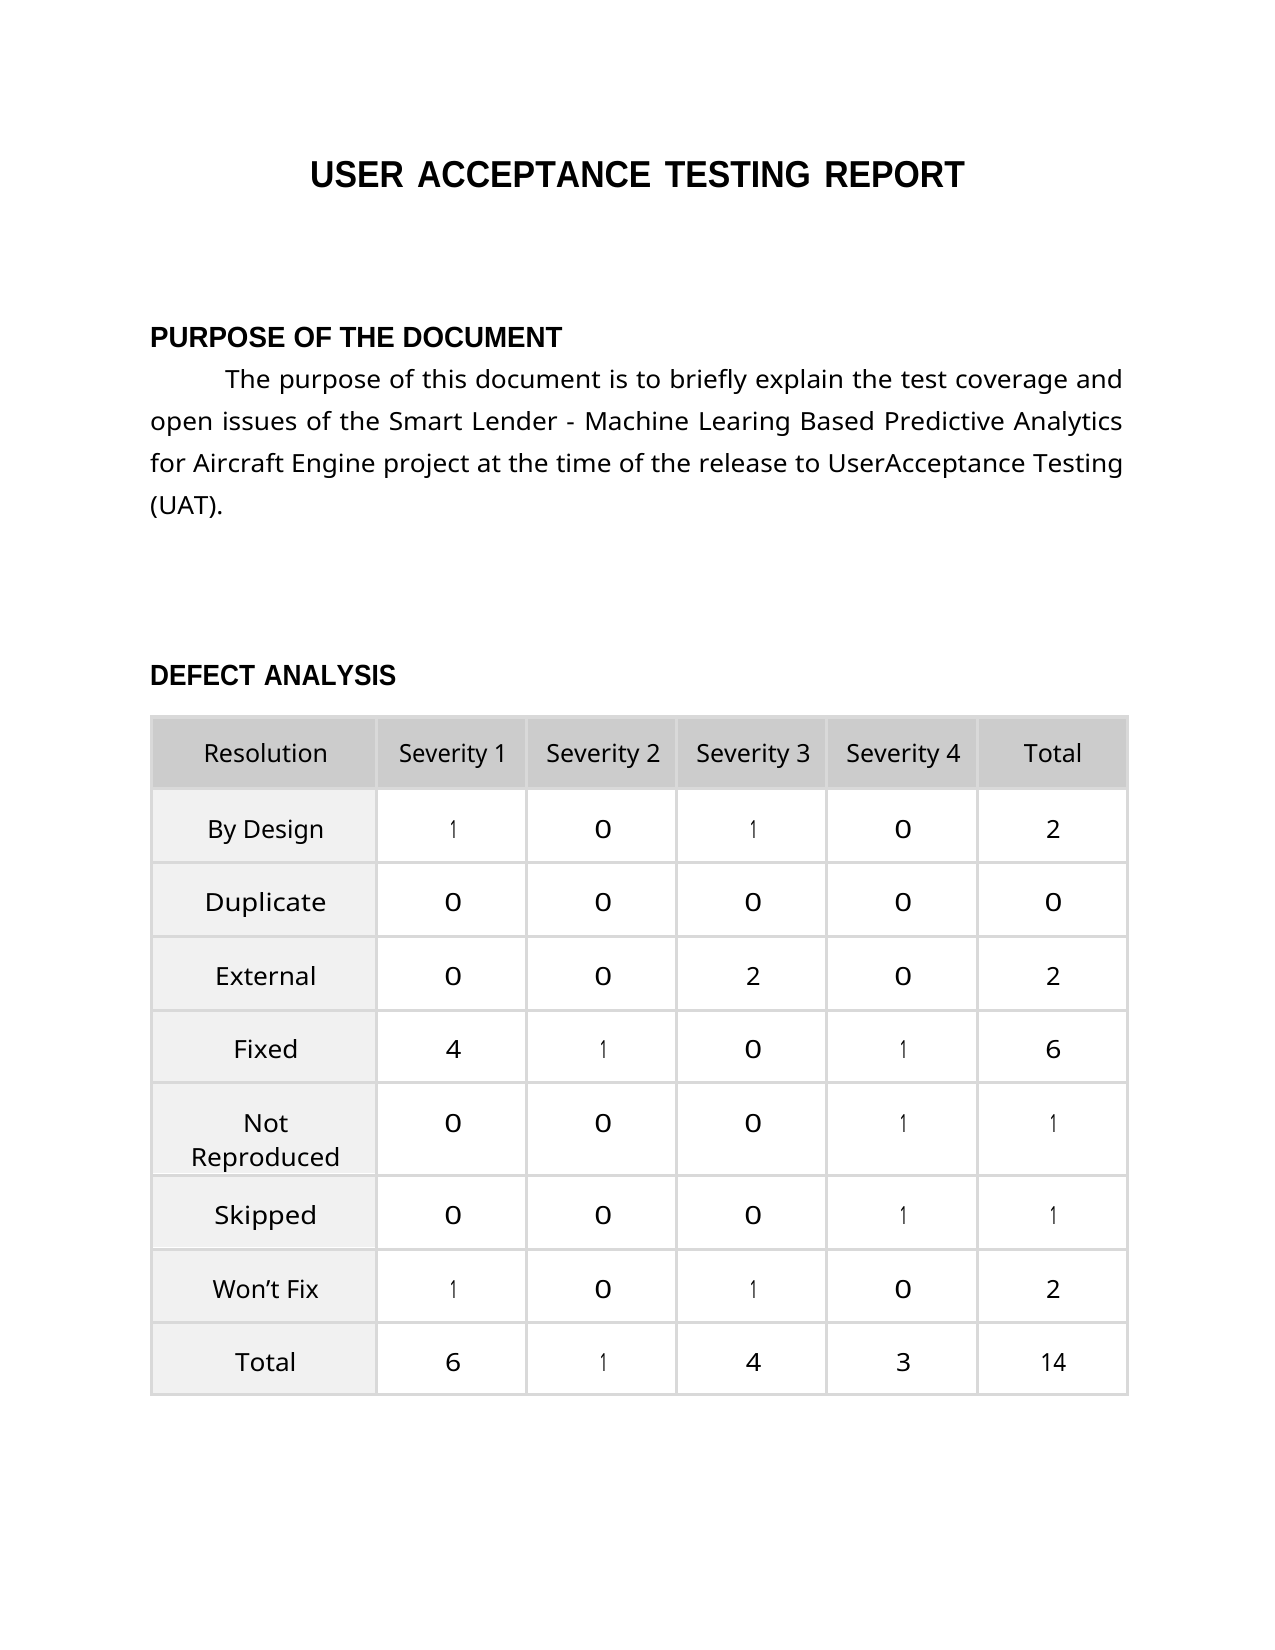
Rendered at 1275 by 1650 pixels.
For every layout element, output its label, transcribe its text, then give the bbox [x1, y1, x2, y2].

table_cell 0 [528, 1177, 675, 1247]
table_cell 1 [528, 1324, 675, 1393]
table_header Severity 3 [678, 719, 825, 787]
table_cell 1 [979, 1084, 1126, 1173]
table_cell 1 [828, 1084, 976, 1173]
table_cell Fixed [153, 1012, 375, 1081]
table_header Severity 4 [828, 719, 976, 787]
subtitle PURPOSE OF THE DOCUMENT [150, 320, 1142, 353]
table_cell 0 [678, 1177, 825, 1247]
table_cell 0 [378, 1177, 525, 1247]
table_cell Not Reproduced [153, 1084, 375, 1173]
table_cell Duplicate [153, 864, 375, 935]
table_cell 0 [828, 864, 976, 935]
table_cell 0 [678, 1012, 825, 1081]
table_cell 1 [378, 1251, 525, 1321]
table_cell 0 [678, 1084, 825, 1173]
table_cell 1 [828, 1177, 976, 1247]
table_cell 6 [979, 1012, 1126, 1081]
table_cell 0 [378, 864, 525, 935]
table_cell 0 [528, 1251, 675, 1321]
table_header Severity 1 [378, 719, 525, 787]
table_cell 2 [678, 938, 825, 1009]
table_cell Skipped [153, 1177, 375, 1247]
table_cell 3 [828, 1324, 976, 1393]
table_cell Total [153, 1324, 375, 1393]
table_cell 1 [528, 1012, 675, 1081]
title USER ACCEPTANCE TESTING REPORT [308, 152, 967, 195]
table_cell 6 [378, 1324, 525, 1393]
table_cell 1 [979, 1177, 1126, 1247]
table_cell 0 [528, 938, 675, 1009]
table_cell 0 [528, 864, 675, 935]
table_header Total [979, 719, 1126, 787]
subtitle DEFECT ANALYSIS [150, 658, 1142, 691]
text The purpose of this document is to brieﬂy explain the test coverage and open issues of the Smart Lender - Machine Learing Based Predictive Analytics for Aircraft Engine project at the time of the release to UserAcceptance Testing (UAT). [150, 362, 1123, 521]
table_cell 0 [528, 790, 675, 861]
table_cell 0 [979, 864, 1126, 935]
table_cell 0 [828, 790, 976, 861]
table_cell 0 [828, 938, 976, 1009]
table_cell 0 [678, 864, 825, 935]
table_header Resolution [153, 719, 375, 787]
table_cell 2 [979, 790, 1126, 861]
table_cell By Design [153, 790, 375, 861]
table_cell Won’t Fix [153, 1251, 375, 1321]
table_cell 4 [378, 1012, 525, 1081]
table_header Severity 2 [528, 719, 675, 787]
table_cell 2 [979, 938, 1126, 1009]
table_cell 0 [378, 938, 525, 1009]
table_cell 0 [828, 1251, 976, 1321]
table_cell 2 [979, 1251, 1126, 1321]
table_cell External [153, 938, 375, 1009]
table_cell 4 [678, 1324, 825, 1393]
table_cell 0 [378, 1084, 525, 1173]
table_cell 1 [828, 1012, 976, 1081]
table_cell 14 [979, 1324, 1126, 1393]
table_cell 0 [528, 1084, 675, 1173]
table_cell 1 [678, 1251, 825, 1321]
table_cell 1 [678, 790, 825, 861]
table_cell 1 [378, 790, 525, 861]
